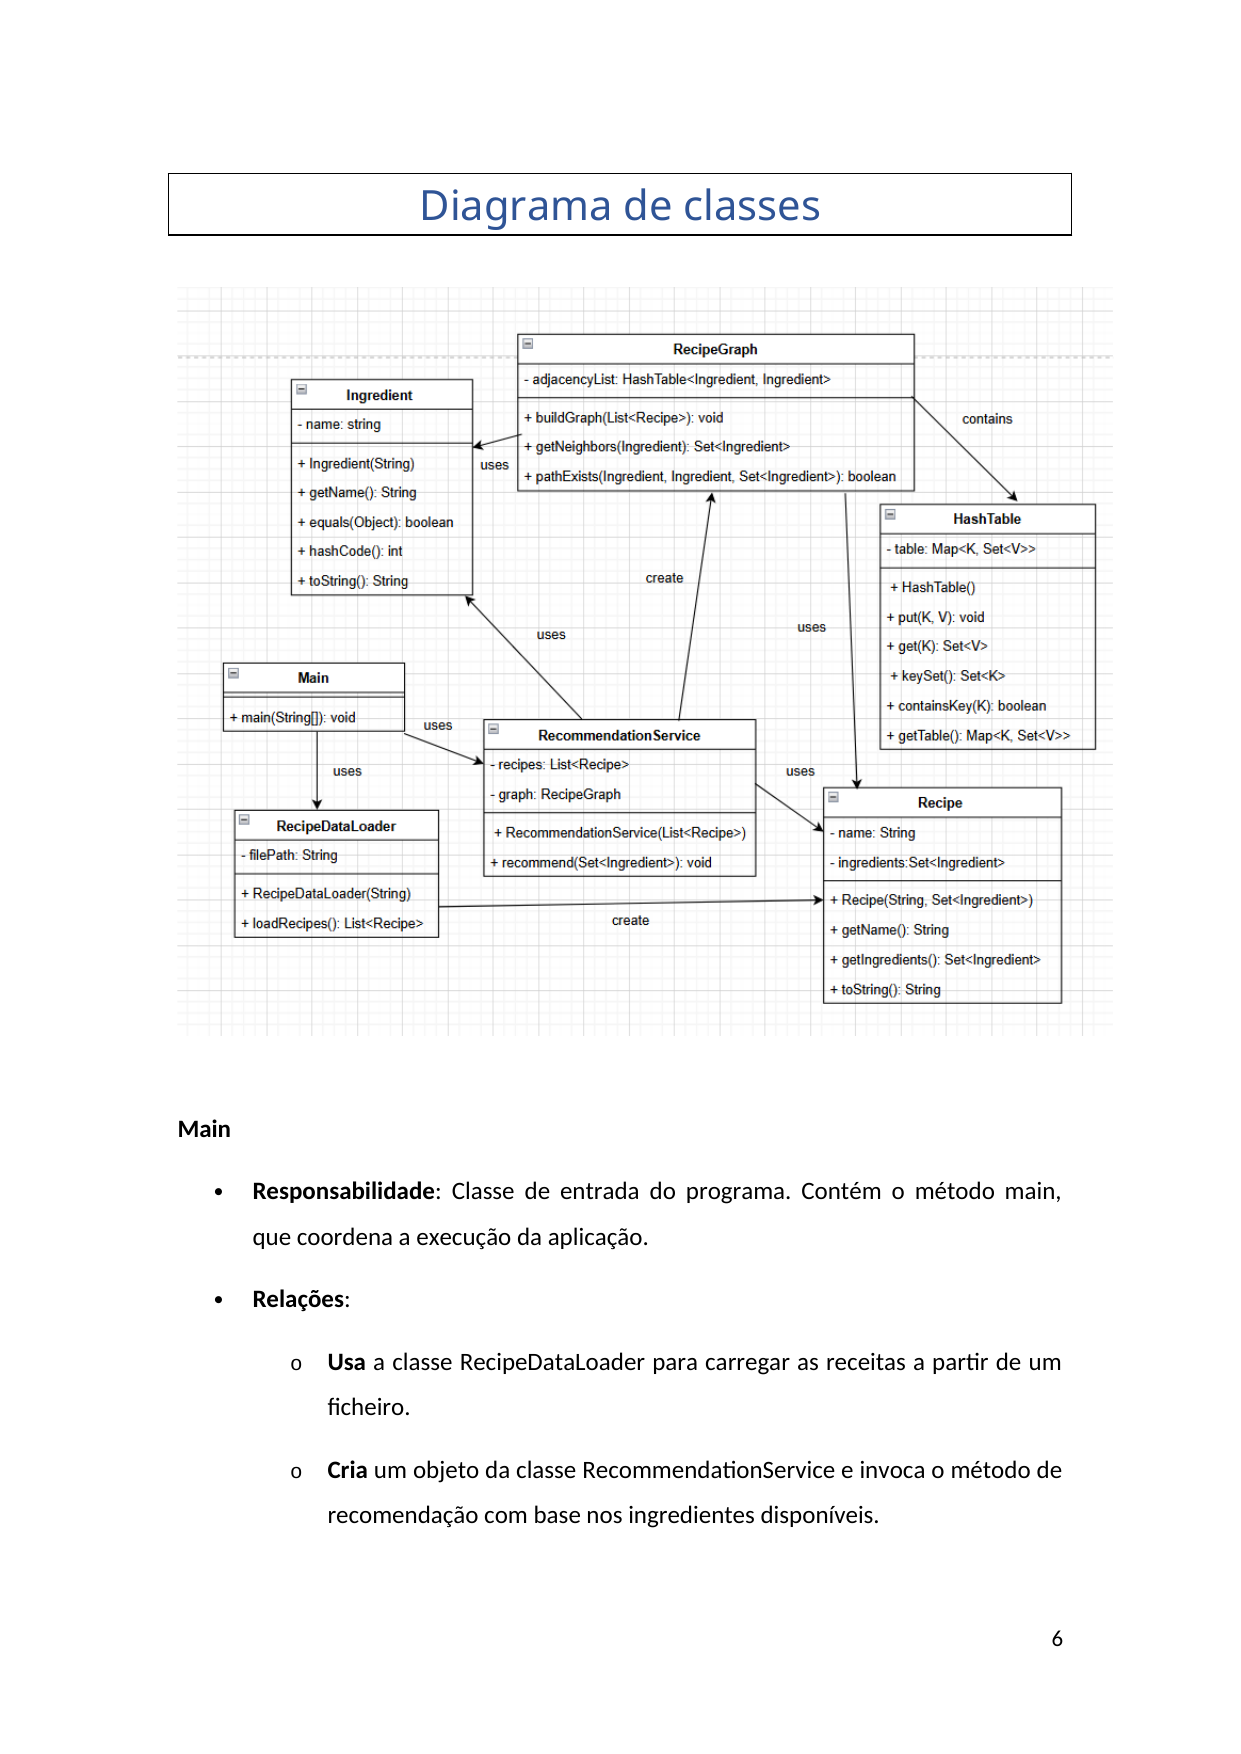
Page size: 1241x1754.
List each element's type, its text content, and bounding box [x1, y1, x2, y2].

subtitle Diagrama de classes [169, 174, 1071, 234]
list Responsabilidade: Classe de entrada do programa. Contém o método main, que coordena a execução da aplicação. [215, 1175, 1063, 1252]
list Usa a classe RecipeDataLoader para carregar as receitas a partir de um ficheiro. [290, 1346, 1063, 1422]
picture [177, 287, 1114, 1036]
text Main [177, 1113, 1063, 1143]
list Cria um objeto da classe RecommendationService e invoca o método de recomendação com base nos ingredientes disponíveis. [290, 1454, 1063, 1530]
list Relações: [215, 1283, 1063, 1314]
